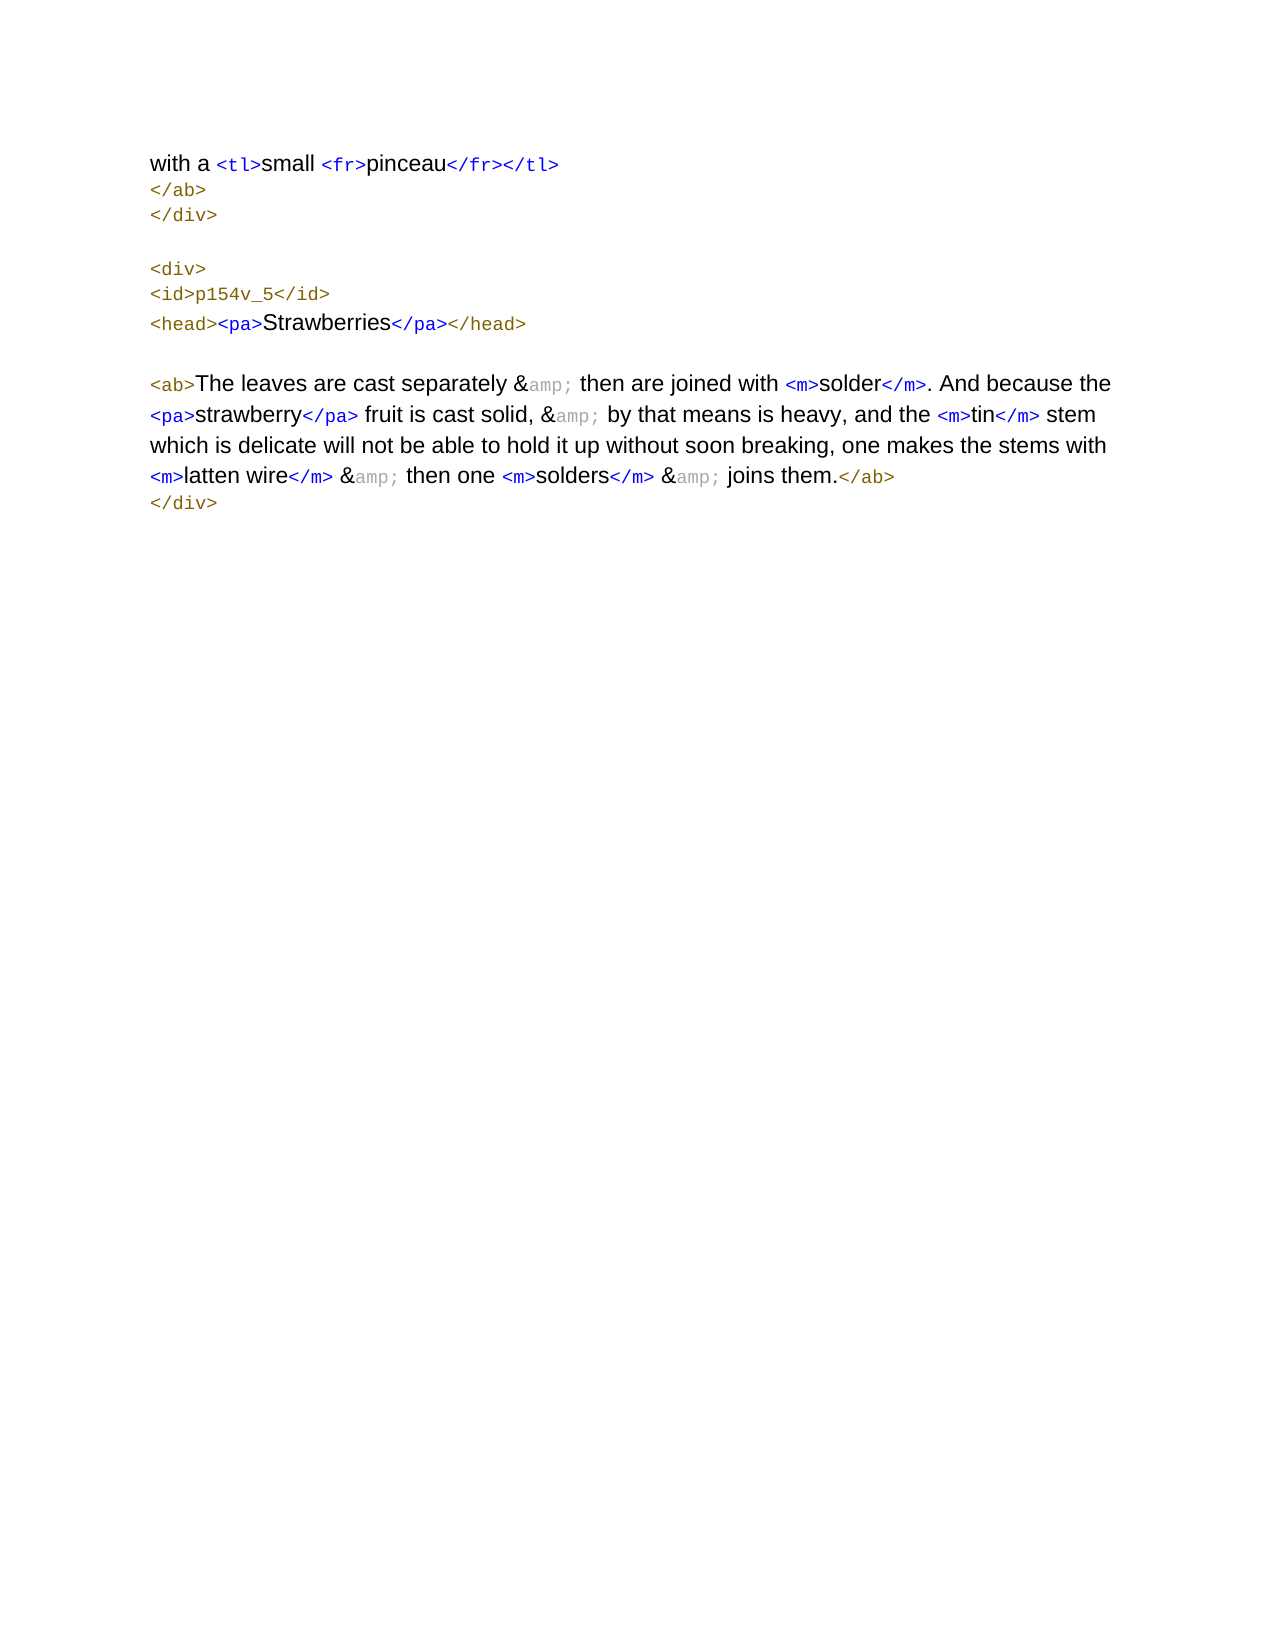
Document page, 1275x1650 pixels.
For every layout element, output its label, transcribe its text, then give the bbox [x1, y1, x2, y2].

text </div> [150, 493, 1125, 515]
text <id>p154v_5</id> [150, 284, 1125, 306]
text </div> [150, 206, 1125, 227]
text with a <tl>small <fr>pinceau</fr></tl> [150, 150, 1125, 177]
text <div> [150, 260, 1125, 281]
text <head><pa>Strawberries</pa></head> [150, 309, 1125, 336]
text </ab> [150, 181, 1125, 202]
text <ab>The leaves are cast separately &amp; then are joined with <m>solder</m>. And because the <pa>strawberry</pa> fruit is cast solid, &amp; by that means is heavy, and the <m>tin</m> stem which is delicate will not be able to hold it up without soon breaking, one makes the stems with <m>latten wire</m> &amp; then one <m>solders</m> &amp; joins them.</ab> [150, 370, 1125, 489]
